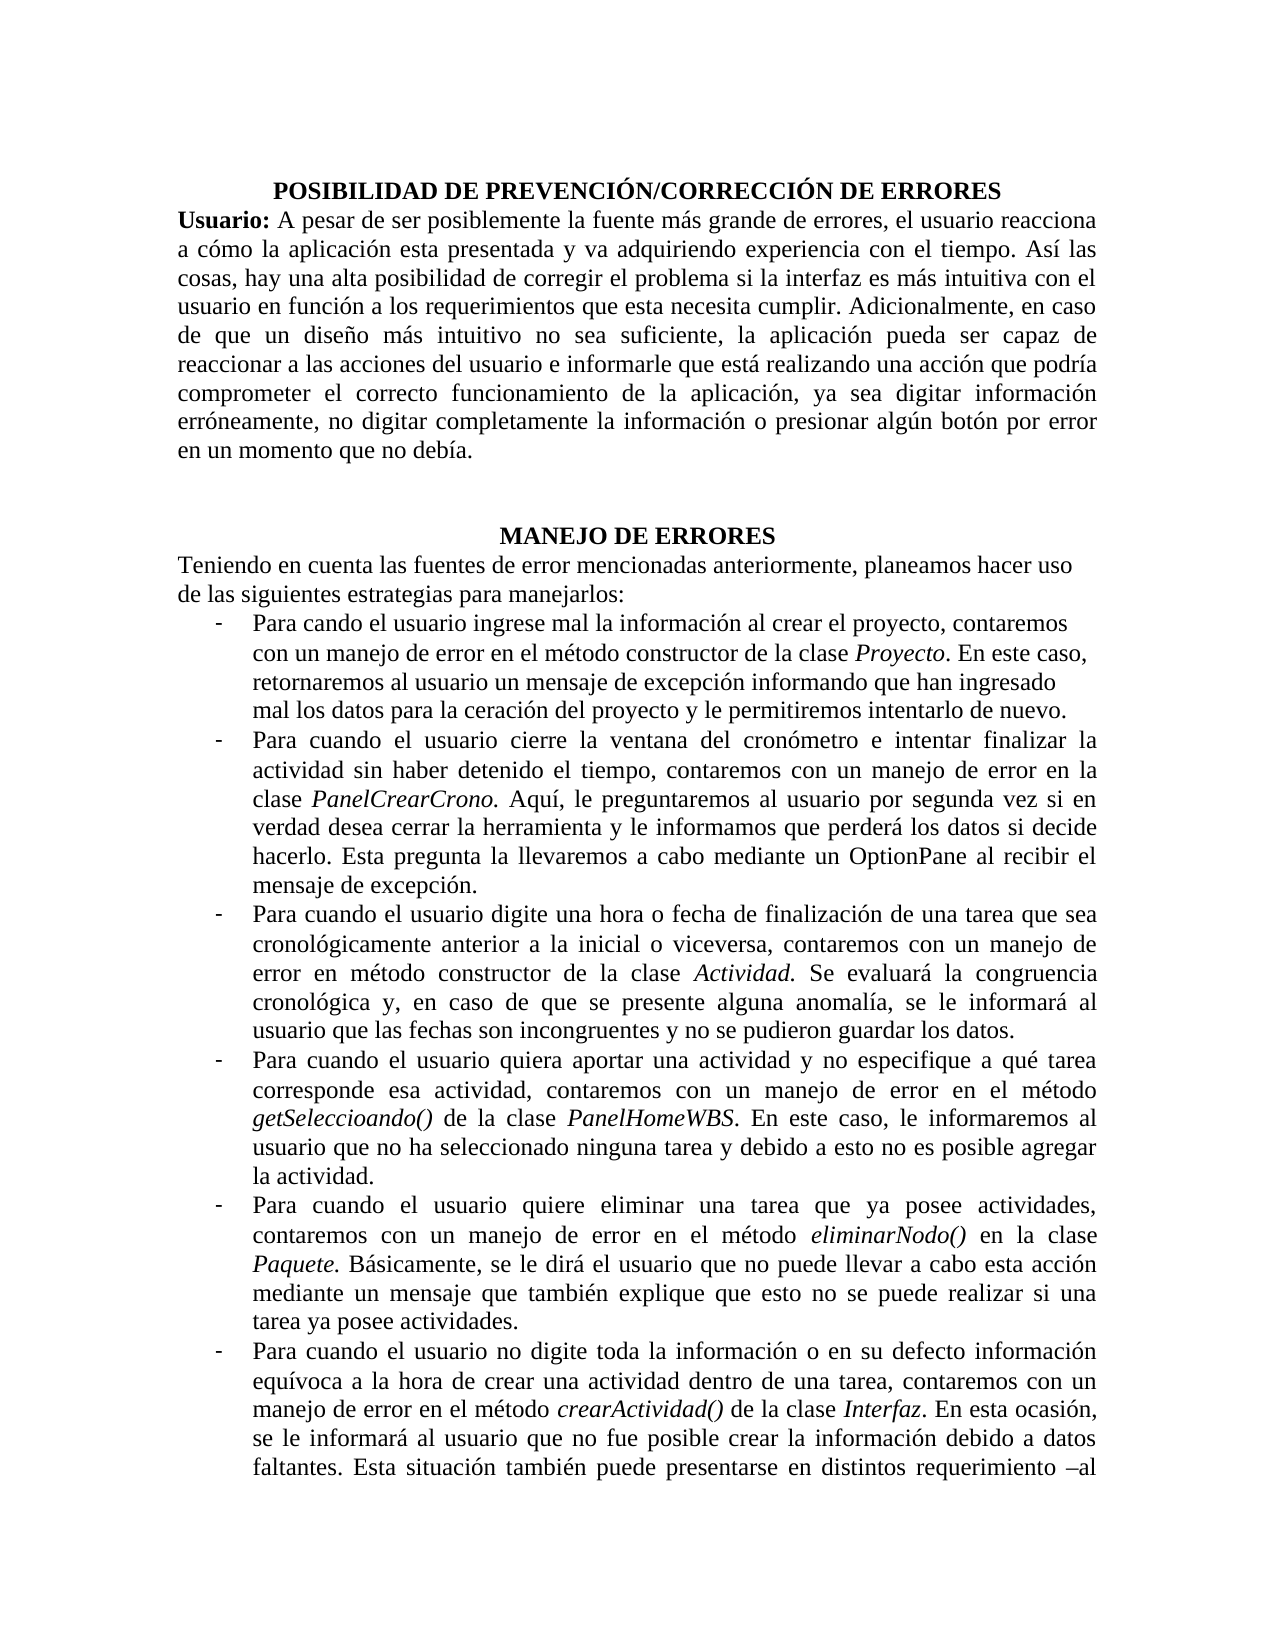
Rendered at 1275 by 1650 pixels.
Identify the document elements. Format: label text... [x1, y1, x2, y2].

list Para cuando el usuario cierre la ventana del cronómetro e intentar finalizar la actividad sin haber detenido el tiempo, contaremos con un manejo de error en la clase PanelCrearCrono. Aquí, le preguntaremos al usuario por segunda vez si en verdad desea cerrar la herramienta y le informamos que perderá los datos si decide hacerlo. Esta pregunta la llevaremos a cabo mediante un OptionPane al recibir el mensaje de excepción. [215, 724, 1098, 899]
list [215, 1335, 1098, 1481]
text Teniendo en cuenta las fuentes de error mencionadas anteriormente, planeamos hacer uso de las siguientes estrategias para manejarlos: [177, 550, 1098, 608]
list Para cando el usuario ingrese mal la información al crear el proyecto, contaremos con un manejo de error en el método constructor de la clase Proyecto. En este caso, retornaremos al usuario un mensaje de excepción informando que han ingresado mal los datos para la ceración del proyecto y le permitiremos intentarlo de nuevo. [215, 608, 1098, 724]
text Usuario: A pesar de ser posiblemente la fuente más grande de errores, el usuario reacciona a cómo la aplicación esta presentada y va adquiriendo experiencia con el tiempo. Así las cosas, hay una alta posibilidad de corregir el problema si la interfaz es más intuitiva con el usuario en función a los requerimientos que esta necesita cumplir. Adicionalmente, en caso de que un diseño más intuitivo no sea suficiente, la aplicación pueda ser capaz de reaccionar a las acciones del usuario e informarle que está realizando una acción que podría comprometer el correcto funcionamiento de la aplicación, ya sea digitar información erróneamente, no digitar completamente la información o presionar algún botón por error en un momento que no debía. [177, 205, 1098, 464]
list Para cuando el usuario quiera aportar una actividad y no especifique a qué tarea corresponde esa actividad, contaremos con un manejo de error en el método getSeleccioando() de la clase PanelHomeWBS. En este caso, le informaremos al usuario que no ha seleccionado ninguna tarea y debido a esto no es posible agregar la actividad. [215, 1044, 1098, 1190]
text MANEJO DE ERRORES [177, 521, 1098, 550]
list Para cuando el usuario quiere eliminar una tarea que ya posee actividades, contaremos con un manejo de error en el método eliminarNodo() en la clase Paquete. Básicamente, se le dirá el usuario que no puede llevar a cabo esta acción mediante un mensaje que también explique que esto no se puede realizar si una tarea ya posee actividades. [215, 1190, 1098, 1335]
list Para cuando el usuario digite una hora o fecha de finalización de una tarea que sea cronológicamente anterior a la inicial o viceversa, contaremos con un manejo de error en método constructor de la clase Actividad. Se evaluará la congruencia cronológica y, en caso de que se presente alguna anomalía, se le informará al usuario que las fechas son incongruentes y no se pudieron guardar los datos. [215, 899, 1098, 1044]
text POSIBILIDAD DE PREVENCIÓN/CORRECCIÓN DE ERRORES [177, 176, 1098, 205]
